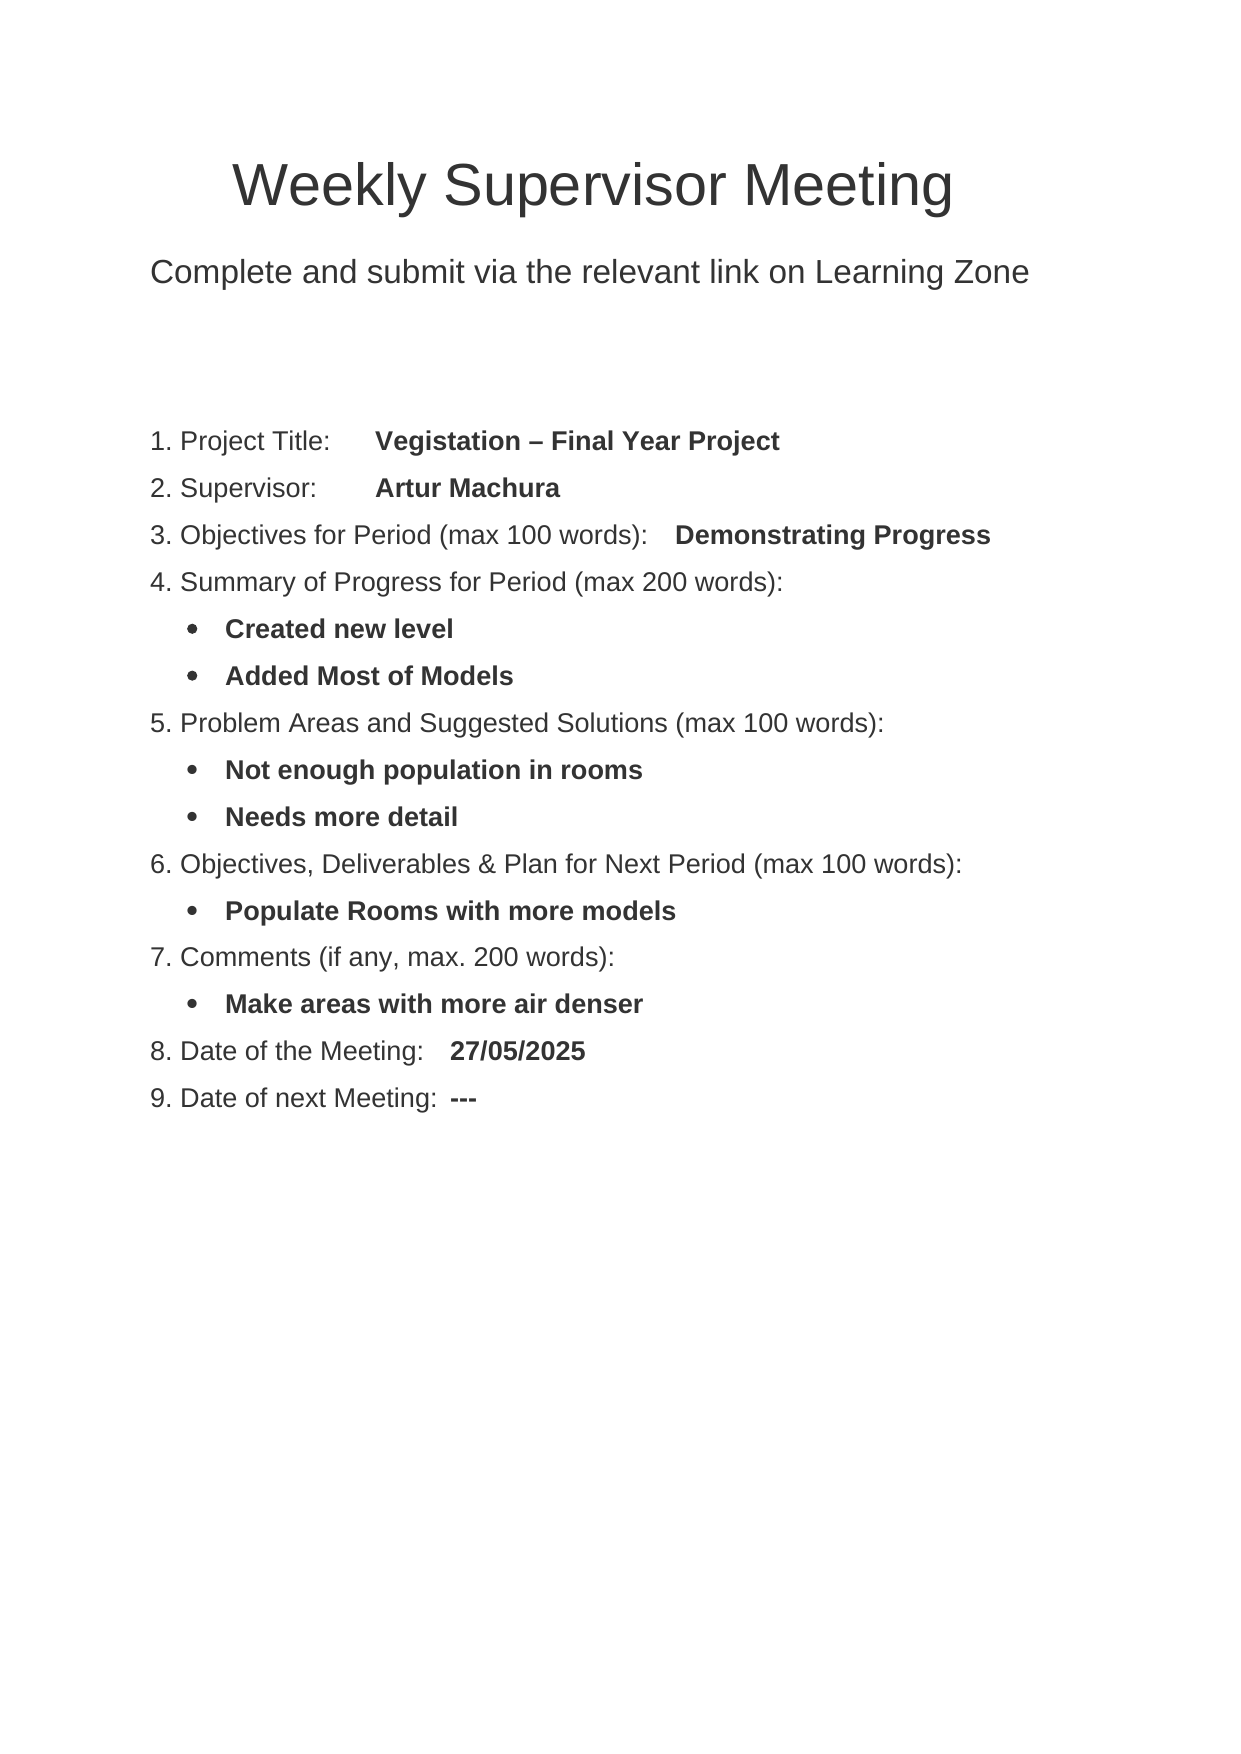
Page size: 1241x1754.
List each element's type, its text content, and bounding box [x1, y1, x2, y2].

list Not enough population in rooms [187, 754, 1090, 785]
text 1. Project Title: Vegistation – Final Year Project [150, 425, 1090, 457]
text Weekly Supervisor Meeting [150, 150, 1090, 218]
text 9. Date of next Meeting: --- [150, 1082, 1090, 1113]
list Added Most of Models [187, 660, 1090, 691]
text 7. Comments (if any, max. 200 words): [150, 941, 1090, 973]
text 5. Problem Areas and Suggested Solutions (max 100 words): [150, 707, 1090, 738]
text 6. Objectives, Deliverables & Plan for Next Period (max 100 words): [150, 848, 1090, 879]
text 4. Summary of Progress for Period (max 200 words): [150, 566, 1090, 597]
text 2. Supervisor: Artur Machura [150, 472, 1090, 503]
text 3. Objectives for Period (max 100 words): Demonstrating Progress [150, 519, 1090, 550]
list Needs more detail [187, 801, 1090, 832]
text Complete and submit via the relevant link on Learning Zone [150, 252, 1090, 291]
list Make areas with more air denser [187, 988, 1090, 1020]
text 8. Date of the Meeting: 27/05/2025 [150, 1035, 1090, 1067]
list Created new level [187, 613, 1090, 644]
list Populate Rooms with more models [187, 894, 1090, 926]
